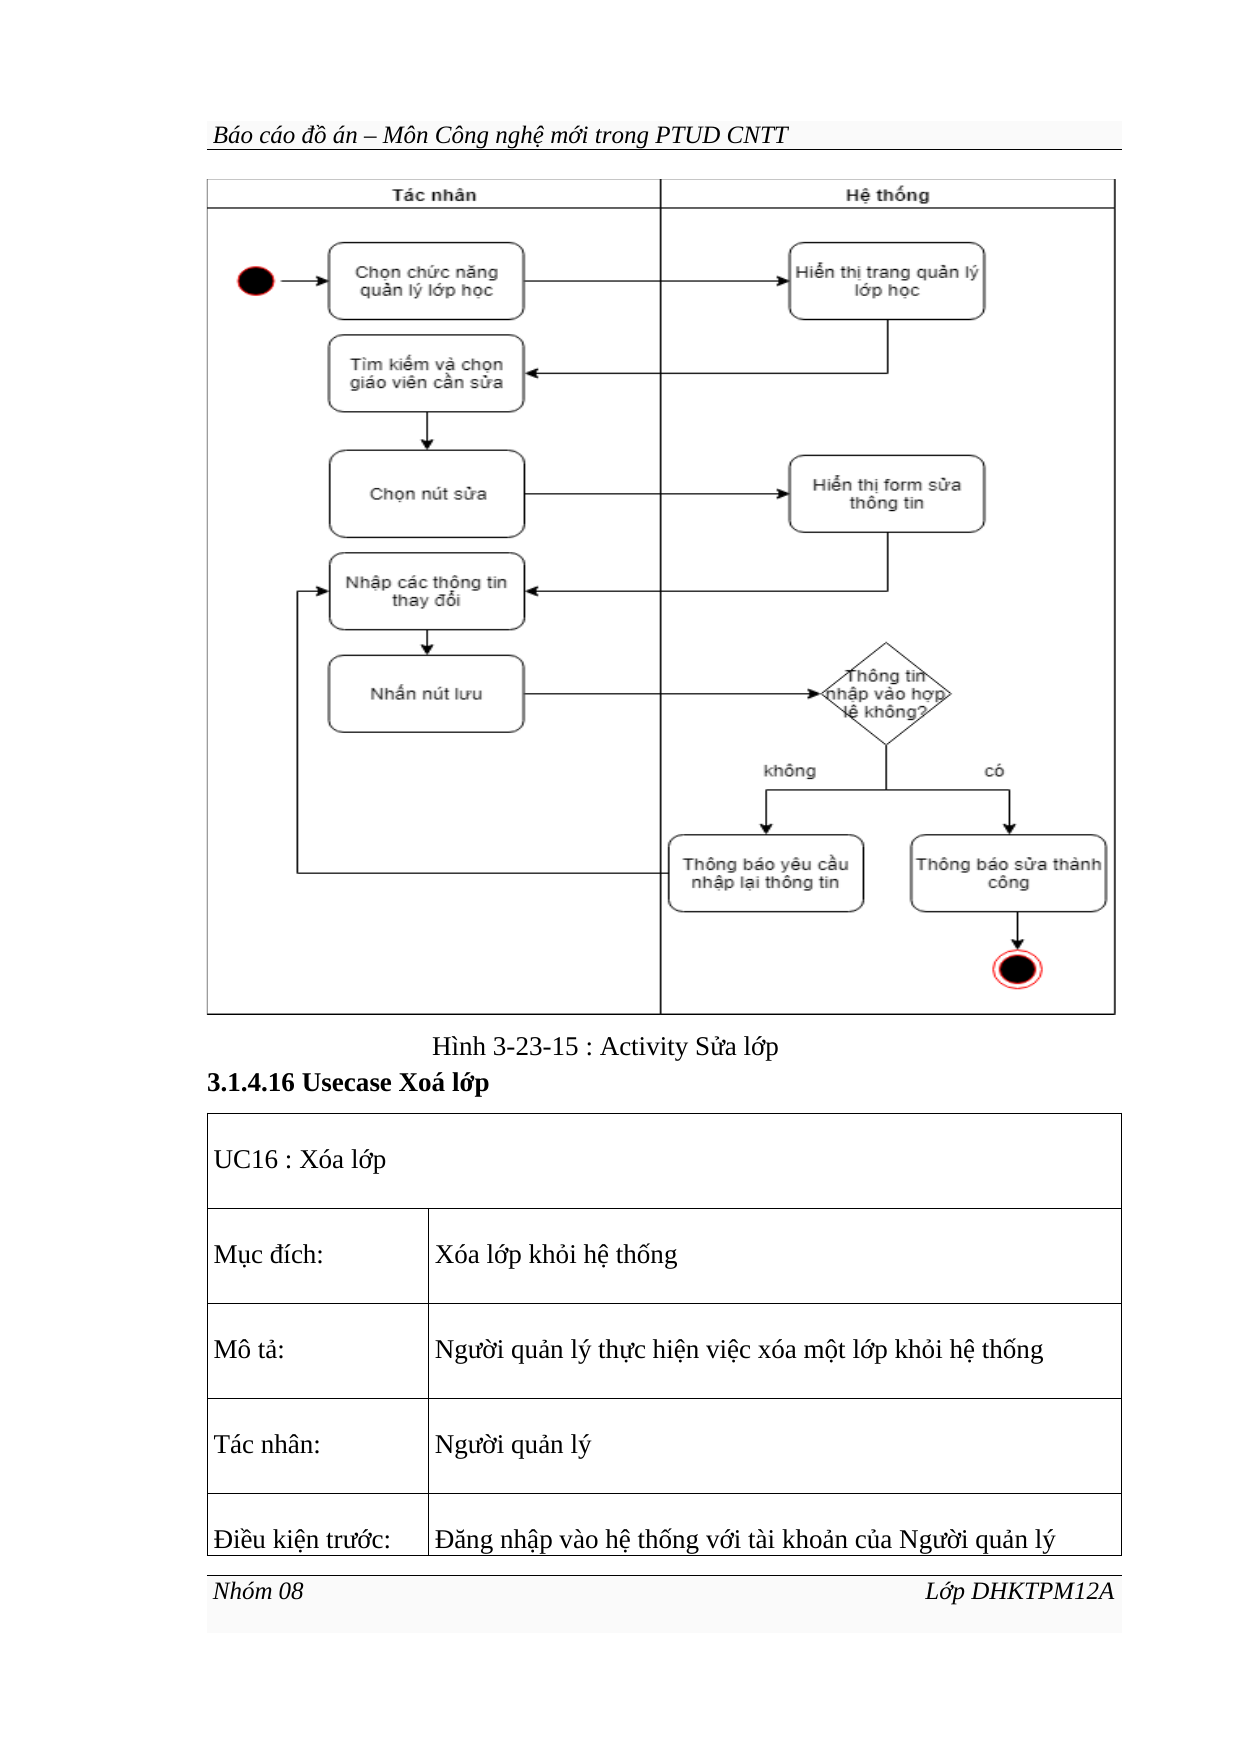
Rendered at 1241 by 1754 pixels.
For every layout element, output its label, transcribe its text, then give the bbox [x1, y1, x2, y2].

table_cell Điều kiện trước: [208, 1494, 428, 1554]
table_header UC16 : Xóa lớp [208, 1114, 1121, 1208]
table_cell Người quản lý [429, 1399, 1121, 1493]
picture [206, 179, 1116, 1015]
table_cell Tác nhân: [208, 1399, 428, 1493]
table_cell Đăng nhập vào hệ thống với tài khoản của Người quản lý [429, 1494, 1121, 1554]
table_cell Mục đích: [208, 1209, 428, 1303]
table_cell Xóa lớp khỏi hệ thống [429, 1209, 1121, 1303]
subtitle Usecase Xoá lớp [207, 1066, 1122, 1097]
table_cell Người quản lý thực hiện việc xóa một lớp khỏi hệ thống [429, 1304, 1121, 1398]
table_cell Mô tả: [208, 1304, 428, 1398]
